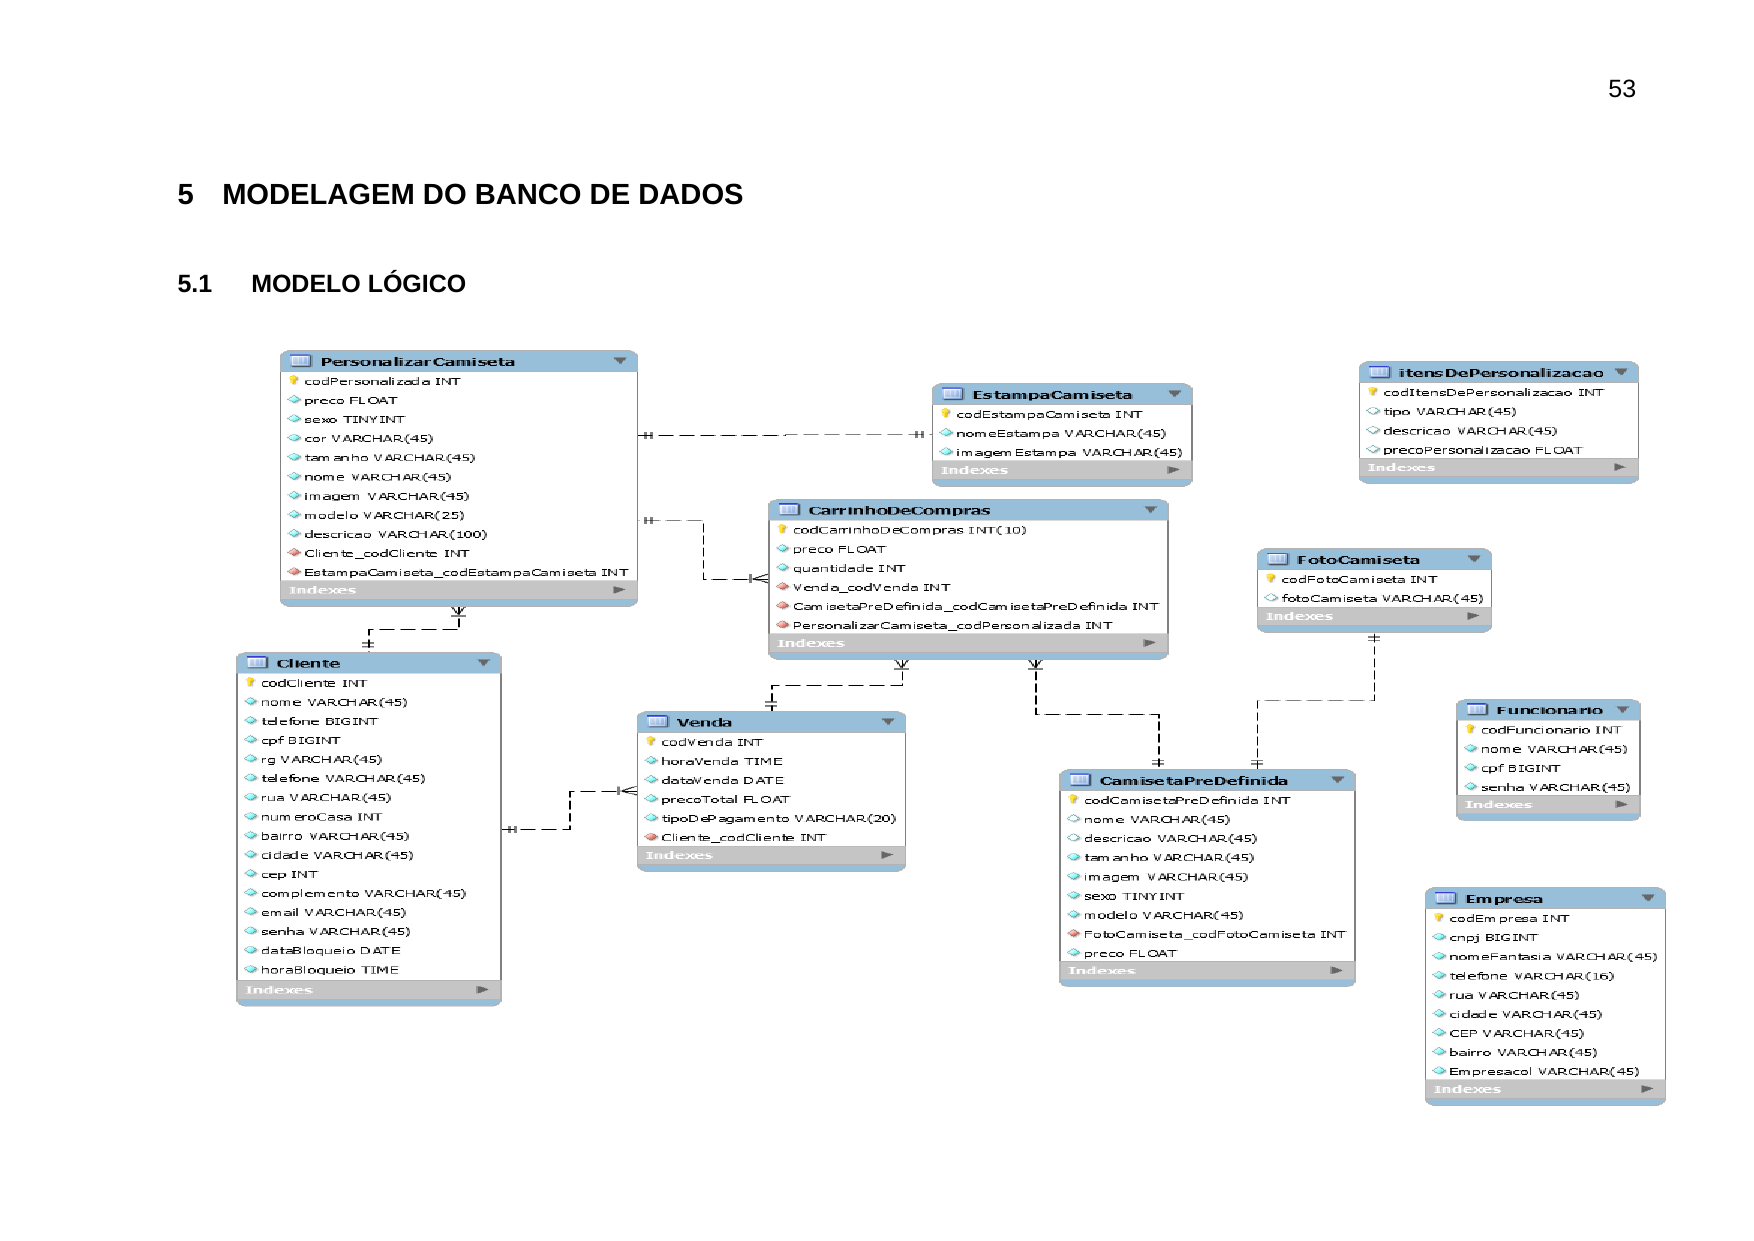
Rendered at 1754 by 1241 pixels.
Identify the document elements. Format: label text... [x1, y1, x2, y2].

picture [222, 341, 1680, 1113]
subtitle Modelo LÓGICO [177, 269, 1636, 298]
subtitle MODELAGEM DO BANCO DE DADOS [177, 177, 1636, 211]
